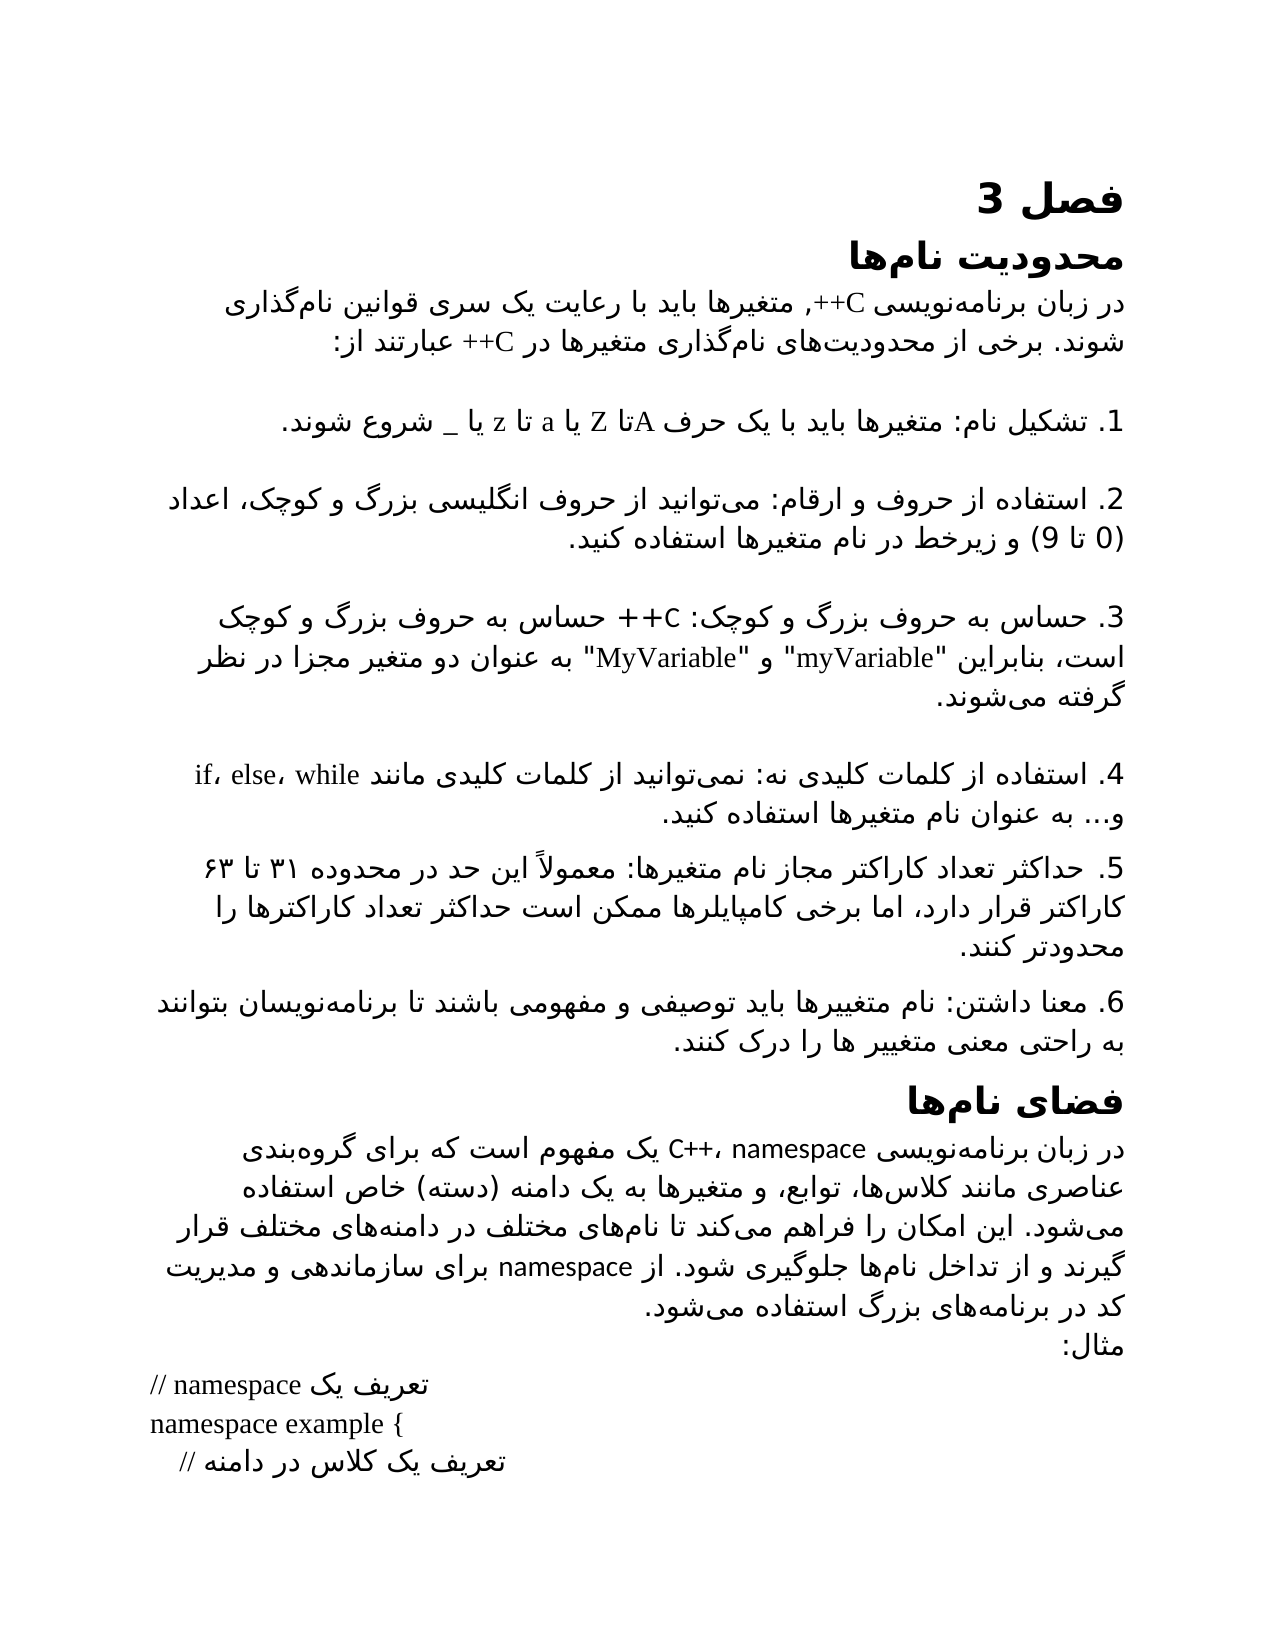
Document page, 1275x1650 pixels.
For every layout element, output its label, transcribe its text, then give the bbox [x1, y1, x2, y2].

text در زبان برنامه‌نویسی C++, متغیرها باید با رعایت یک سری قوانین نام‌گذاری شوند. برخی از محدودیت‌های نام‌گذاری متغیرها در C++ عبارتند از: 1. تشکیل نام: متغیرها باید با یک حرف Aتا Z یا a تا z یا _ شروع شوند. 2. استفاده از حروف و ارقام: می‌توانید از حروف انگلیسی بزرگ و کوچک، اعداد (0 تا 9) و زیرخط در نام متغیرها استفاده کنید. 3. حساس به حروف بزرگ و کوچک: C++ حساس به حروف بزرگ و کوچک است، بنابراین "myVariable" و "MyVariable" به عنوان دو متغیر مجزا در نظر گرفته می‌شوند. 4. استفاده از کلمات کلیدی نه: نمی‌توانید از کلمات کلیدی مانند if، else، while و... به عنوان نام متغیرها استفاده کنید. [150, 285, 1125, 830]
text در زبان برنامه‌نویسی C++، namespace یک مفهوم است که برای گروه‌بندی عناصری مانند کلاس‌ها، توابع، و متغیرها به یک دامنه (دسته) خاص استفاده می‌شود. این امکان را فراهم می‌کند تا نام‌های مختلف در دامنه‌های مختلف قرار گیرند و از تداخل نام‌ها جلوگیری شود. از namespace برای سازماندهی و مدیریت کد در برنامه‌های بزرگ استفاده می‌شود. مثال: [150, 1130, 1125, 1362]
subtitle محدودیت نام‌ها [150, 235, 1125, 278]
text 6. معنا داشتن: نام متغییرها باید توصیفی و مفهومی باشند تا برنامه‌نویسان بتوانند به راحتی معنی متغییر ها را درک کنند. [150, 985, 1125, 1058]
subtitle فصل 3 [150, 175, 1125, 223]
subtitle فضای نام‌ها [150, 1080, 1125, 1123]
text 5. حداکثر تعداد کاراکتر مجاز نام متغیرها: معمولاً این حد در محدوده ۳۱ تا ۶۳ کاراکتر قرار دارد، اما برخی کامپایلرها ممکن است حداکثر تعداد کاراکترها را محدودتر کنند. [150, 852, 1125, 963]
text // namespace تعریف یک namespace example { // تعریف یک کلاس در دامنه [150, 1367, 1125, 1479]
